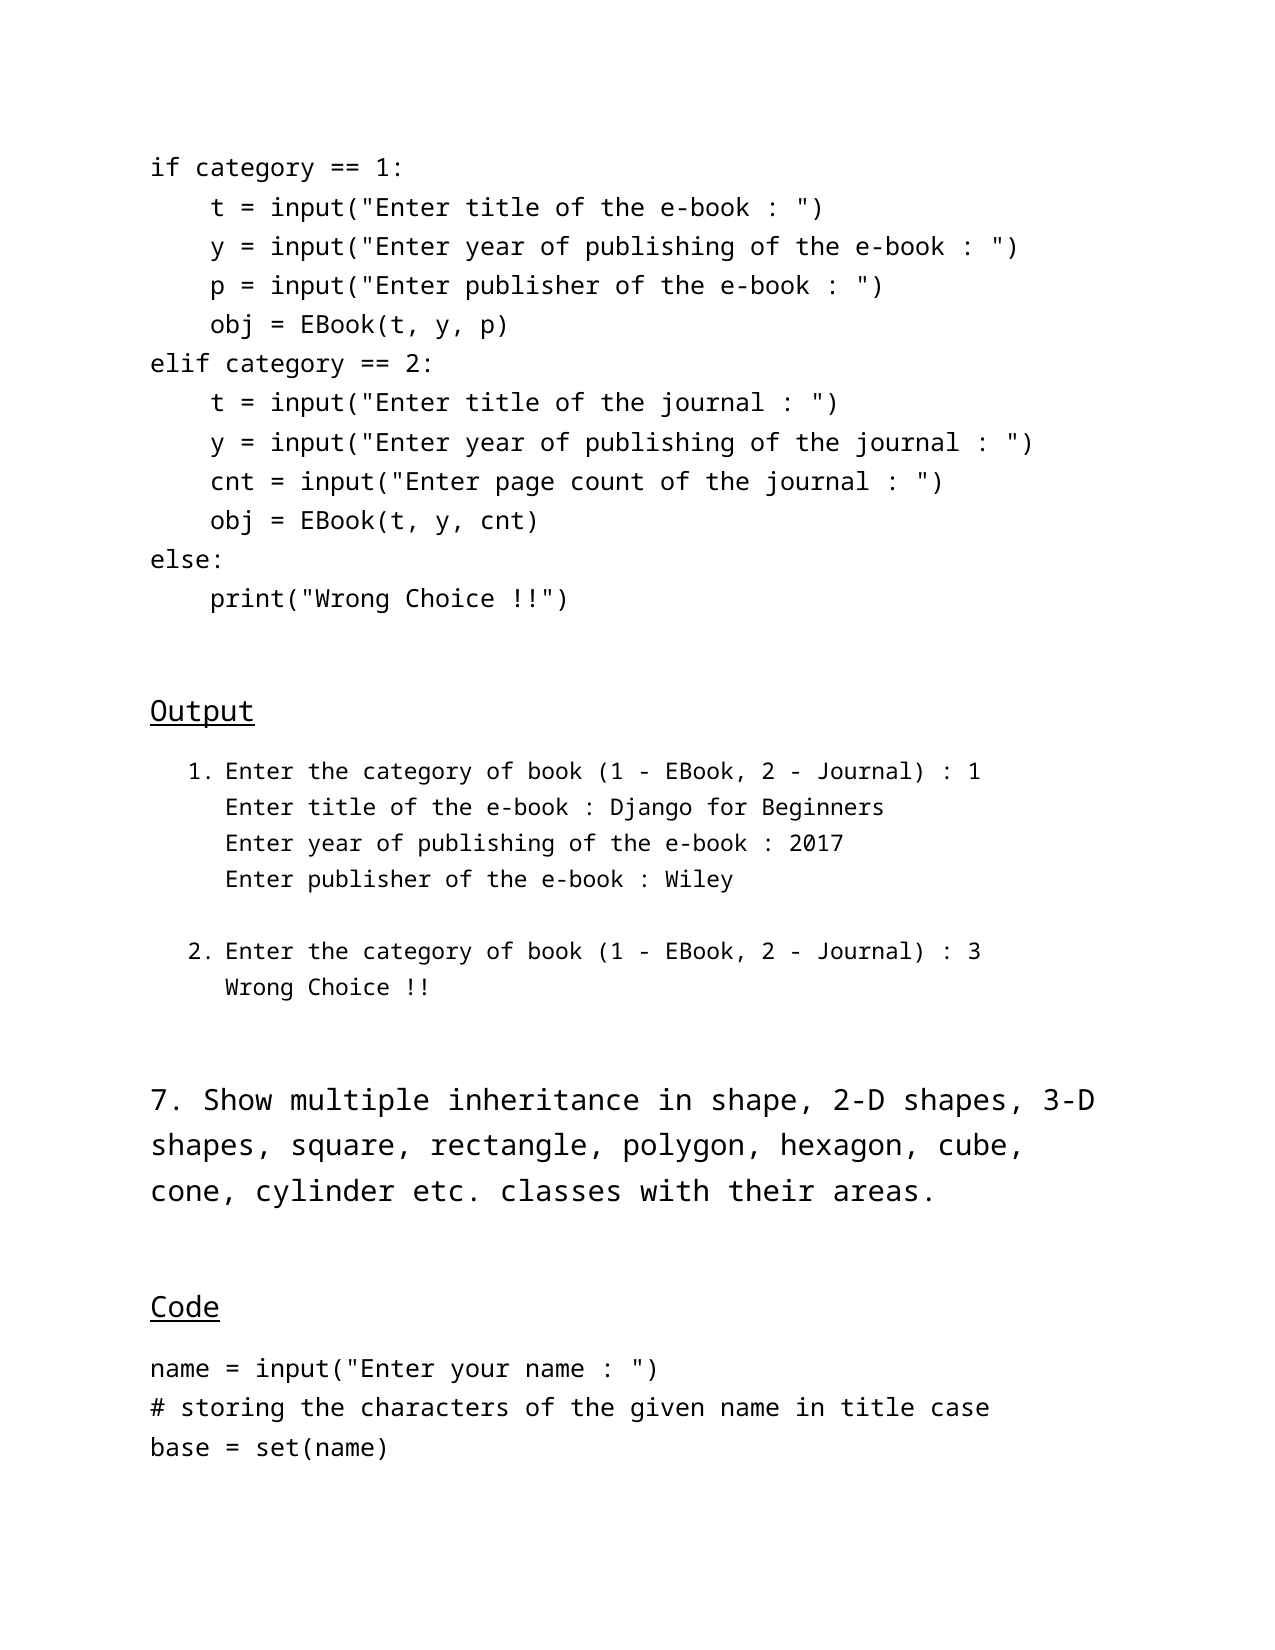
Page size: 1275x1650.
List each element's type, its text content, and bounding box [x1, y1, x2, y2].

text Enter year of publishing of the e-book : 2017 [225, 827, 1125, 858]
text elif category == 2: [150, 346, 1125, 380]
text else: [150, 542, 1125, 576]
text print("Wrong Choice !!") [150, 581, 1125, 615]
text 7. Show multiple inheritance in shape, 2-D shapes, 3-D shapes, square, rectangle, polygon, hexagon, cube, cone, cylinder etc. classes with their areas. [150, 1079, 1125, 1210]
text Output [150, 691, 1125, 730]
text # storing the characters of the given name in title case [150, 1390, 1125, 1424]
text y = input("Enter year of publishing of the e-book : ") [150, 228, 1125, 262]
text obj = EBook(t, y, p) [150, 307, 1125, 341]
text Wrong Choice !! [225, 971, 1125, 1002]
list Enter the category of book (1 - EBook, 2 - Journal) : 3 [187, 935, 1125, 966]
text y = input("Enter year of publishing of the journal : ") [150, 424, 1125, 458]
text base = set(name) [150, 1429, 1125, 1463]
text t = input("Enter title of the journal : ") [150, 385, 1125, 419]
list Enter the category of book (1 - EBook, 2 - Journal) : 1 [187, 755, 1125, 787]
text p = input("Enter publisher of the e-book : ") [150, 267, 1125, 302]
text if category == 1: [150, 150, 1125, 184]
text Enter publisher of the e-book : Wiley [225, 863, 1125, 894]
text name = input("Enter your name : ") [150, 1351, 1125, 1385]
text cnt = input("Enter page count of the journal : ") [150, 463, 1125, 497]
text t = input("Enter title of the e-book : ") [150, 189, 1125, 223]
text obj = EBook(t, y, cnt) [150, 502, 1125, 537]
text Enter title of the e-book : Django for Beginners [225, 791, 1125, 822]
text Code [150, 1286, 1125, 1326]
